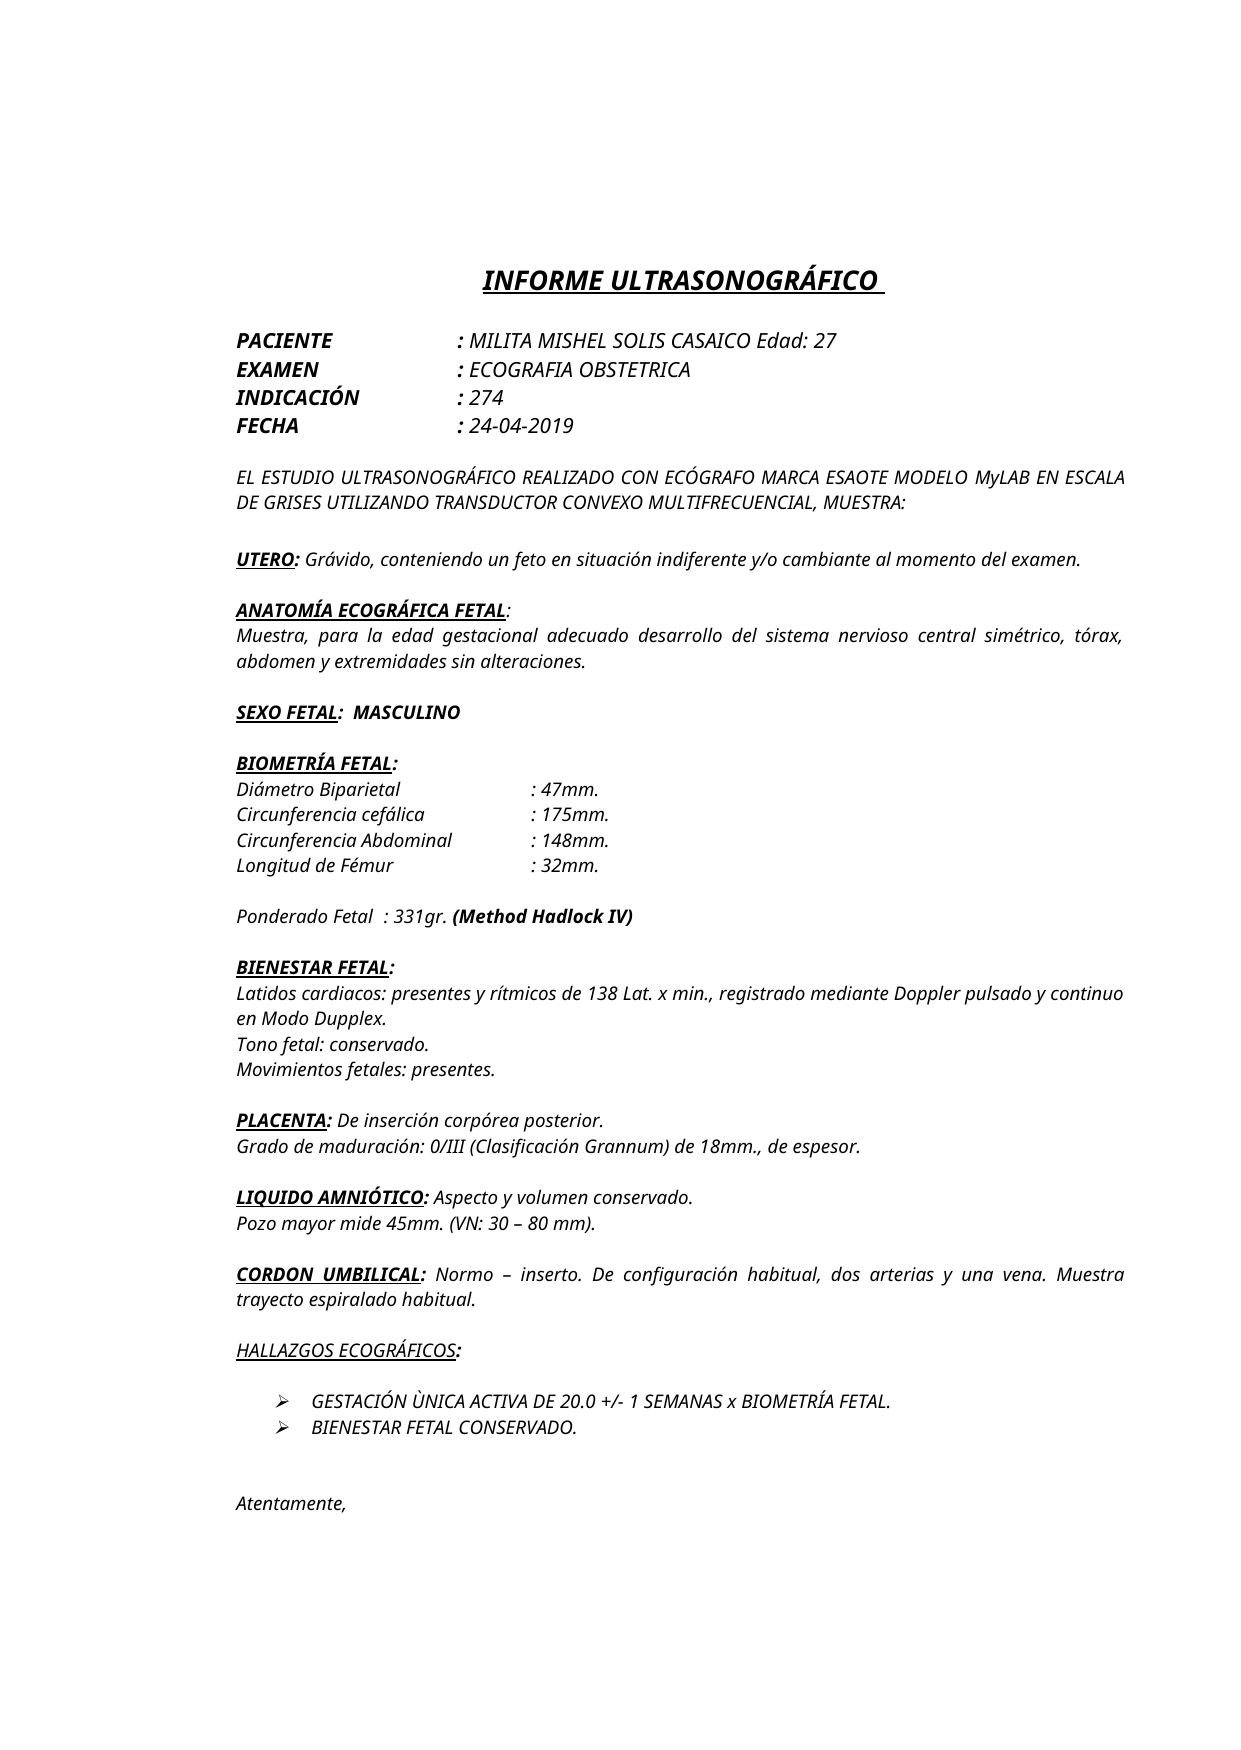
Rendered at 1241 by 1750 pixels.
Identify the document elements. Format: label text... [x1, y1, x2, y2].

text BIENESTAR FETAL: [236, 954, 1125, 980]
text Grado de maduración: 0/III (Clasificación Grannum) de 18mm., de espesor. [236, 1133, 1125, 1159]
text Longitud de Fémur : 32mm. [236, 852, 1125, 878]
text Pozo mayor mide 45mm. (VN: 30 – ). [236, 1210, 1125, 1235]
text Circunferencia Abdominal : 148mm. [236, 827, 1125, 852]
text Latidos cardiacos: presentes y rítmicos de 138 Lat. x min., registrado mediante Doppler pulsado y continuo en Modo Dupplex. [236, 980, 1125, 1031]
text CORDON UMBILICAL: Normo – inserto. De configuración habitual, dos arterias y una vena. Muestra trayecto espiralado habitual. [236, 1261, 1125, 1312]
text Muestra, para la edad gestacional adecuado desarrollo del sistema nervioso central simétrico, tórax, abdomen y extremidades sin alteraciones. [236, 623, 1125, 674]
text BIOMETRÍA FETAL: [236, 750, 1125, 776]
text PACIENTE : MILITA MISHEL SOLIS CASAICO Edad: 27 [236, 326, 1125, 355]
text UTERO: Grávido, conteniendo un feto en situación indiferente y/o cambiante al momento del examen. [236, 546, 1125, 572]
text PLACENTA: De inserción corpórea posterior. [236, 1108, 1125, 1133]
text HALLAZGOS ECOGRÁFICOS: [236, 1337, 1125, 1363]
text Tono fetal: conservado. [236, 1031, 1125, 1057]
text EXAMEN : ECOGRAFIA OBSTETRICA [236, 355, 1125, 383]
text ANATOMÍA ECOGRÁFICA FETAL: [236, 597, 1125, 623]
text LIQUIDO AMNIÓTICO: Aspecto y volumen conservado. [236, 1184, 1125, 1210]
text Ponderado Fetal : 331gr. (Method Hadlock IV) [236, 903, 1125, 929]
text SEXO FETAL: MASCULINO [236, 699, 1125, 725]
title INFORME ULTRASONOGRÁFICO [236, 261, 1125, 298]
text EL ESTUDIO ULTRASONOGRÁFICO REALIZADO CON ECÓGRAFO MARCA ESAOTE MODELO MyLAB EN ESCALA DE GRISES UTILIZANDO TRANSDUCTOR CONVEXO MULTIFRECUENCIAL, MUESTRA: [236, 464, 1125, 515]
list BIENESTAR FETAL CONSERVADO. [274, 1414, 1125, 1439]
text Atentamente, [236, 1491, 1125, 1516]
list GESTACIÓN ÙNICA ACTIVA DE 20.0 +/- 1 SEMANAS x BIOMETRÍA FETAL. [274, 1388, 1125, 1414]
text Movimientos fetales: presentes. [236, 1057, 1125, 1082]
text INDICACIÓN : 274 [236, 383, 1125, 412]
text Diámetro Biparietal : 47mm. [236, 776, 1125, 801]
text FECHA : 24-04-2019 [236, 412, 1125, 440]
text Circunferencia cefálica : 175mm. [236, 801, 1125, 827]
